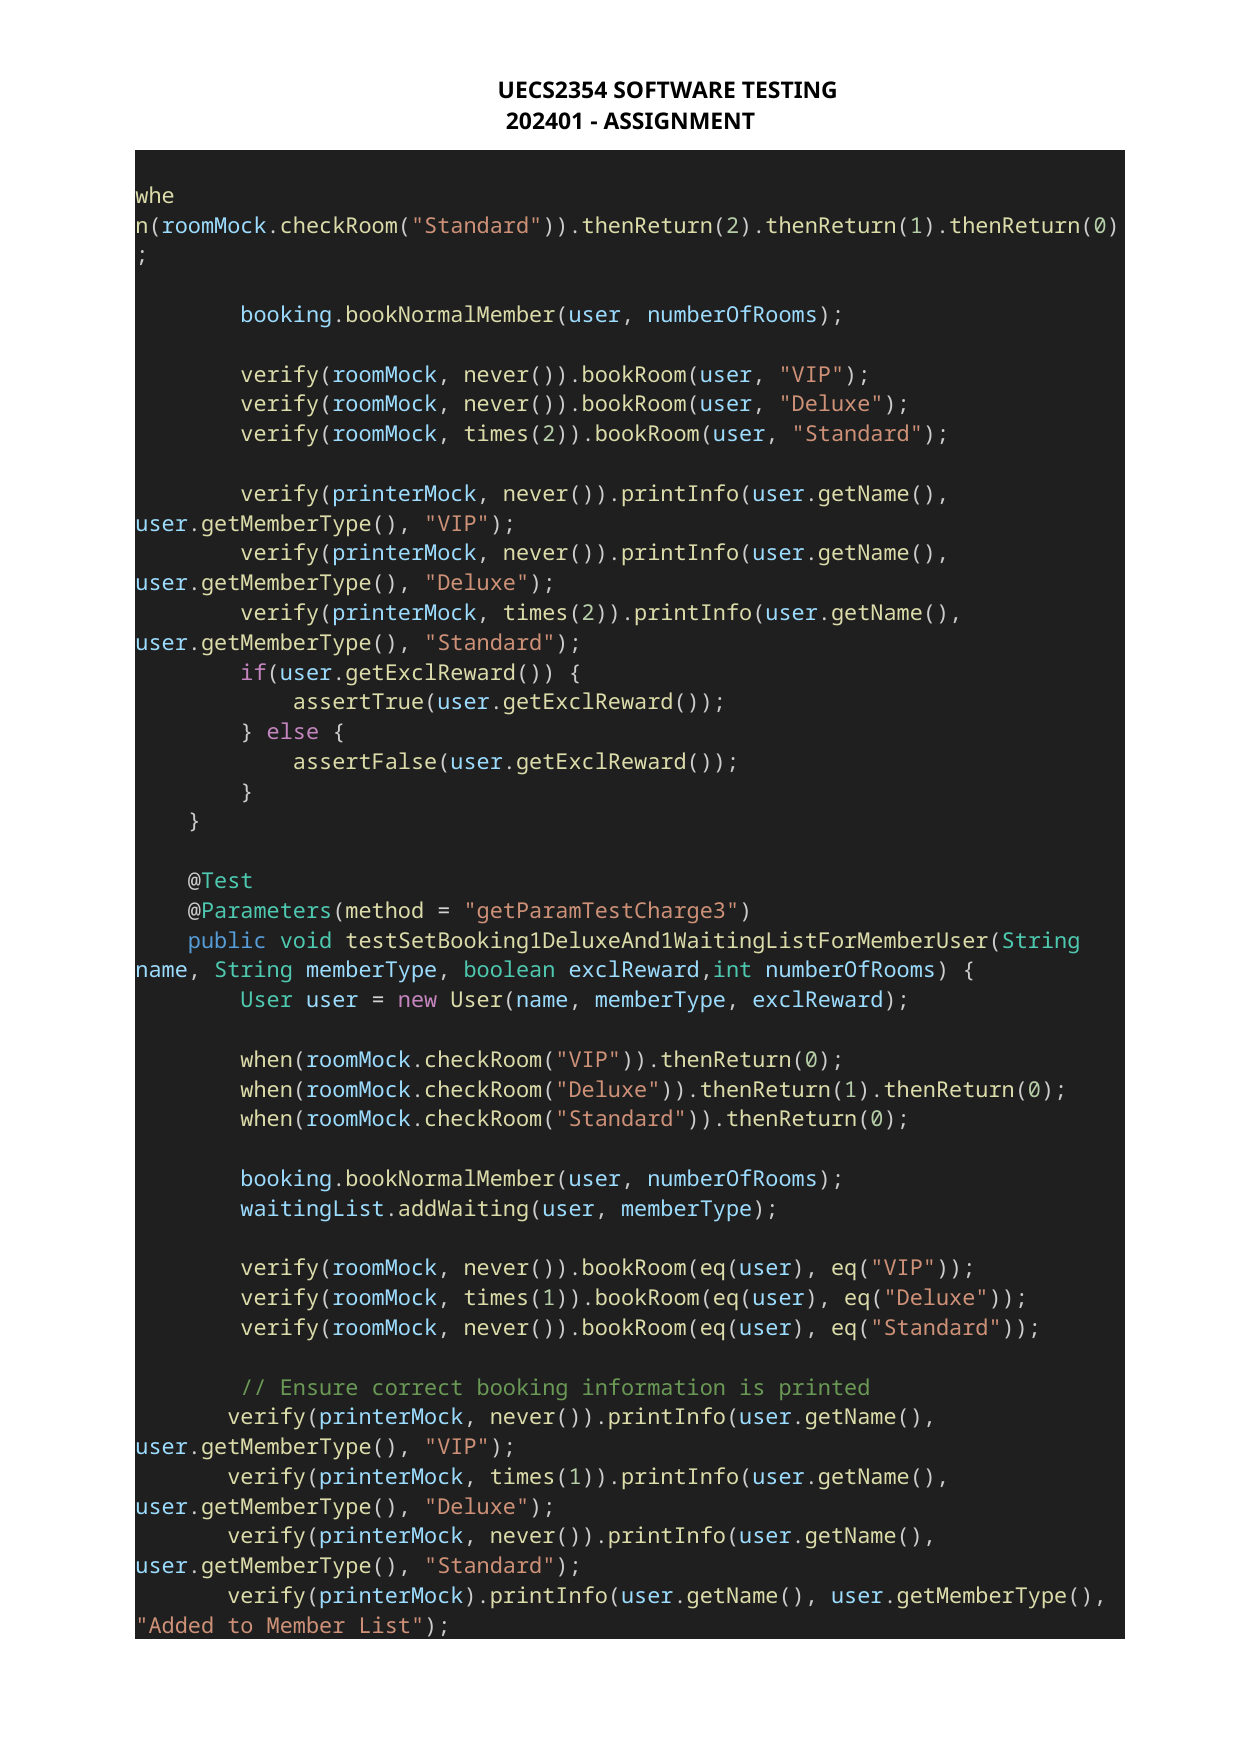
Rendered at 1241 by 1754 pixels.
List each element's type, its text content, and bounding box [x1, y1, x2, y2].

text public void testSetBooking1DeluxeAnd1WaitingListForMemberUser(String name, String memberType, boolean exclReward,int numberOfRooms) { [135, 924, 1125, 984]
text when(roomMock.checkRoom("Standard")).thenReturn(2).thenReturn(1).thenReturn(0); [135, 150, 1125, 269]
text verify(printerMock, never()).printInfo(user.getName(), user.getMemberType(), "VIP"); [135, 1401, 1125, 1461]
text User user = new User(name, memberType, exclReward); [135, 984, 1125, 1014]
text @Test [135, 865, 1125, 895]
text verify(roomMock, never()).bookRoom(user, "VIP"); [135, 358, 1125, 388]
text waitingList.addWaiting(user, memberType); [135, 1193, 1125, 1222]
text } [135, 776, 1125, 805]
text verify(roomMock, never()).bookRoom(eq(user), eq("Standard")); [135, 1312, 1125, 1342]
text verify(printerMock, never()).printInfo(user.getName(), user.getMemberType(), "Standard"); [135, 1520, 1125, 1580]
text booking.bookNormalMember(user, numberOfRooms); [135, 1163, 1125, 1193]
text verify(roomMock, times(1)).bookRoom(eq(user), eq("Deluxe")); [135, 1282, 1125, 1312]
text } [135, 805, 1125, 835]
text verify(printerMock, times(1)).printInfo(user.getName(), user.getMemberType(), "Deluxe"); [135, 1461, 1125, 1520]
text verify(roomMock, never()).bookRoom(user, "Deluxe"); [135, 388, 1125, 418]
text @Parameters(method = "getParamTestCharge3") [135, 895, 1125, 924]
text verify(printerMock, never()).printInfo(user.getName(), user.getMemberType(), "Deluxe"); [135, 537, 1125, 597]
text verify(roomMock, times(2)).bookRoom(user, "Standard"); [135, 418, 1125, 448]
text verify(printerMock, times(2)).printInfo(user.getName(), user.getMemberType(), "Standard"); [135, 597, 1125, 656]
text assertTrue(user.getExclReward()); [135, 686, 1125, 716]
text verify(roomMock, never()).bookRoom(eq(user), eq("VIP")); [135, 1252, 1125, 1282]
text } else { [135, 716, 1125, 746]
text when(roomMock.checkRoom("Standard")).thenReturn(0); [135, 1103, 1125, 1133]
text verify(printerMock, never()).printInfo(user.getName(), user.getMemberType(), "VIP"); [135, 478, 1125, 537]
text verify(printerMock).printInfo(user.getName(), user.getMemberType(), "Added to Member List"); [135, 1580, 1125, 1639]
text // Ensure correct booking information is printed [135, 1371, 1125, 1401]
text when(roomMock.checkRoom("Deluxe")).thenReturn(1).thenReturn(0); [135, 1073, 1125, 1103]
text when(roomMock.checkRoom("VIP")).thenReturn(0); [135, 1044, 1125, 1073]
text assertFalse(user.getExclReward()); [135, 746, 1125, 776]
text booking.bookNormalMember(user, numberOfRooms); [135, 299, 1125, 329]
text if(user.getExclReward()) { [135, 656, 1125, 686]
